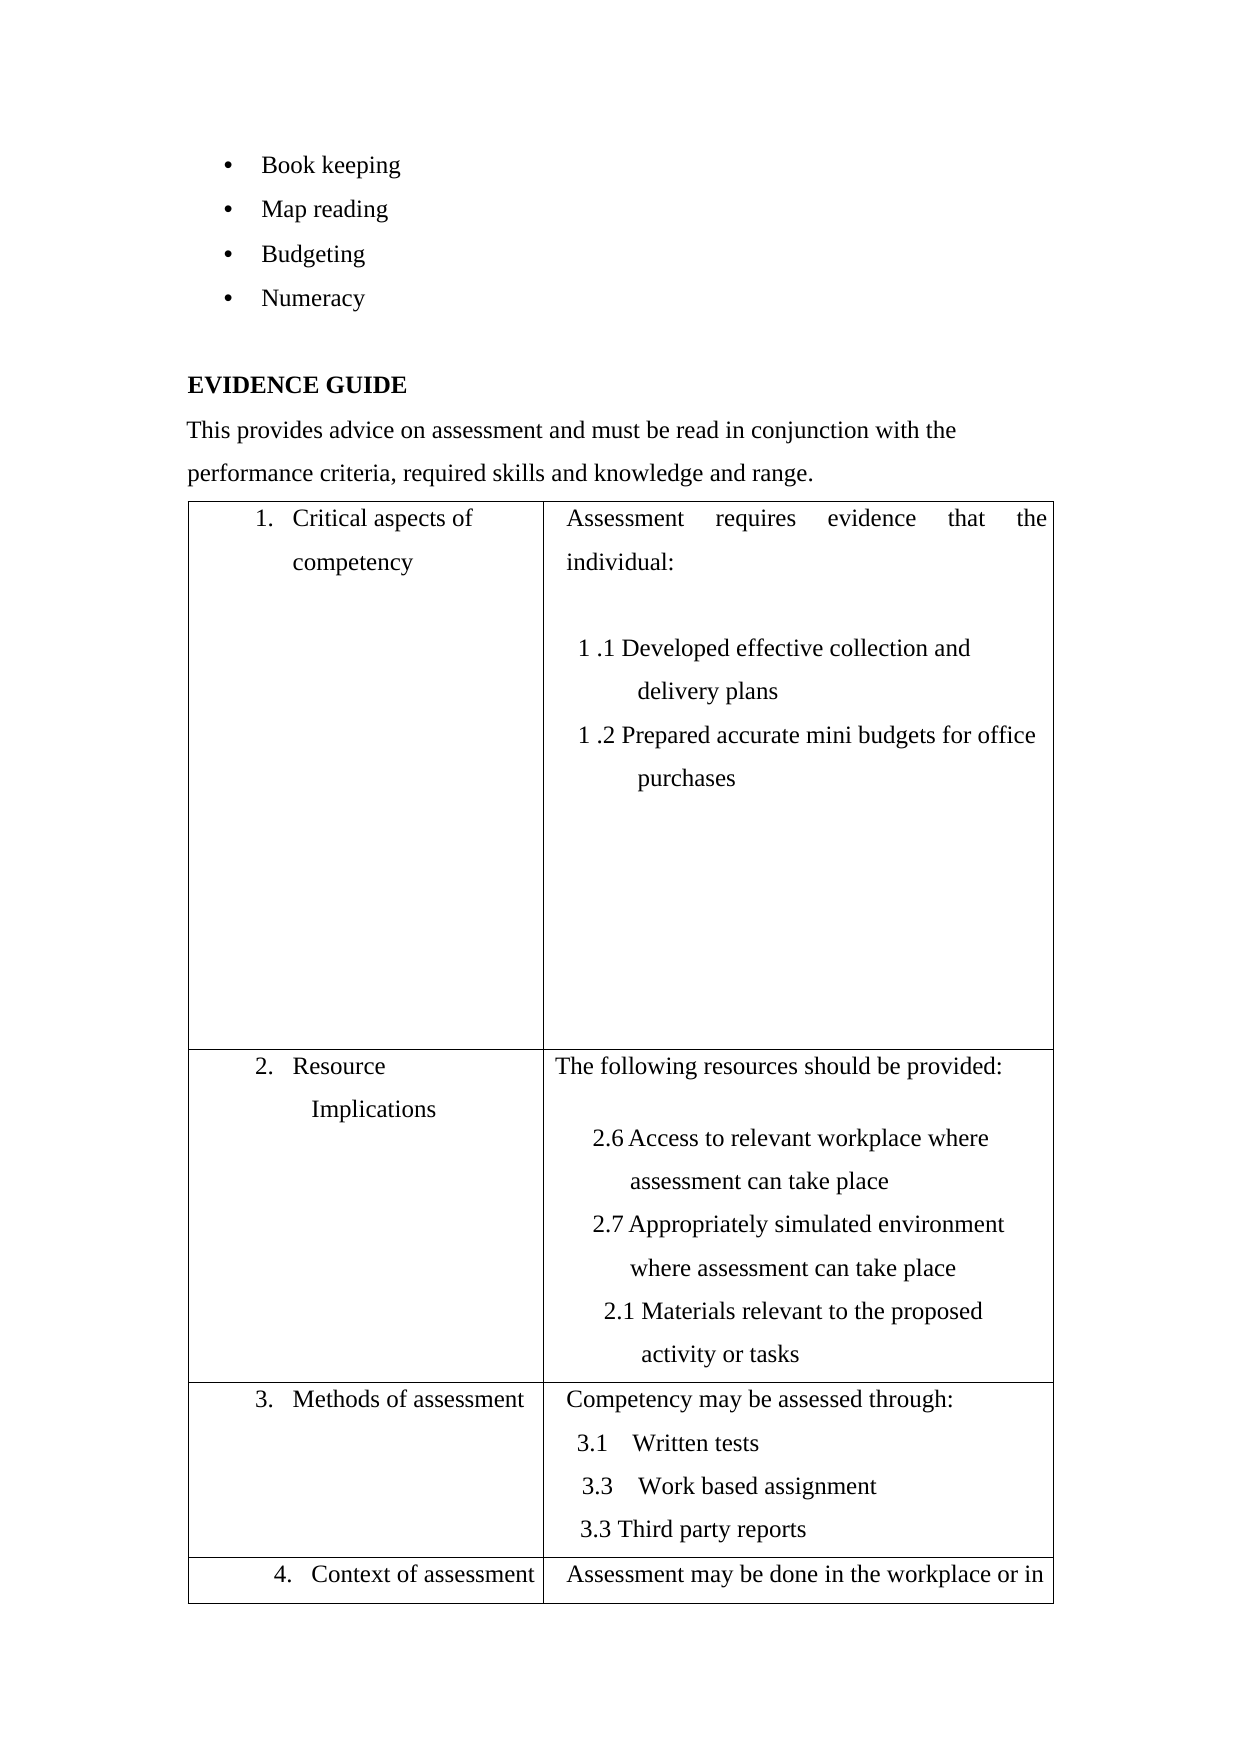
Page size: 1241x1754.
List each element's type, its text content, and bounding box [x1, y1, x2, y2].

table_cell Competency may be assessed through: 3.1 Written tests Work based assignment 3.3 Third party reports [544, 1383, 1053, 1557]
list Map reading [223, 194, 1053, 223]
table_header Critical aspects of competency [225, 502, 543, 1048]
table_header [189, 502, 225, 1048]
table_cell Resource Implications [225, 1050, 543, 1382]
list Numeracy [223, 283, 1053, 312]
table_cell [189, 1050, 225, 1382]
table_header Assessment requires evidence that the individual: 1 .1 Developed effective collection and delivery plans 1 .2 Prepared accurate mini budgets for office purchases [544, 502, 1053, 1048]
table_cell The following resources should be provided: Access to relevant workplace where assessment can take place Appropriately simulated environment where assessment can take place Materials relevant to the proposed activity or tasks [544, 1050, 1053, 1382]
list Book keeping [223, 150, 1053, 179]
text EVIDENCE GUIDE [187, 371, 1053, 399]
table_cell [544, 1558, 1053, 1603]
text This provides advice on assessment and must be read in conjunction with the performance criteria, required skills and knowledge and range. [186, 415, 1053, 487]
table_cell [189, 1558, 225, 1603]
list Budgeting [223, 239, 1053, 268]
table_cell [189, 1383, 225, 1557]
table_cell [225, 1558, 543, 1603]
table_cell Methods of assessment [225, 1383, 543, 1557]
